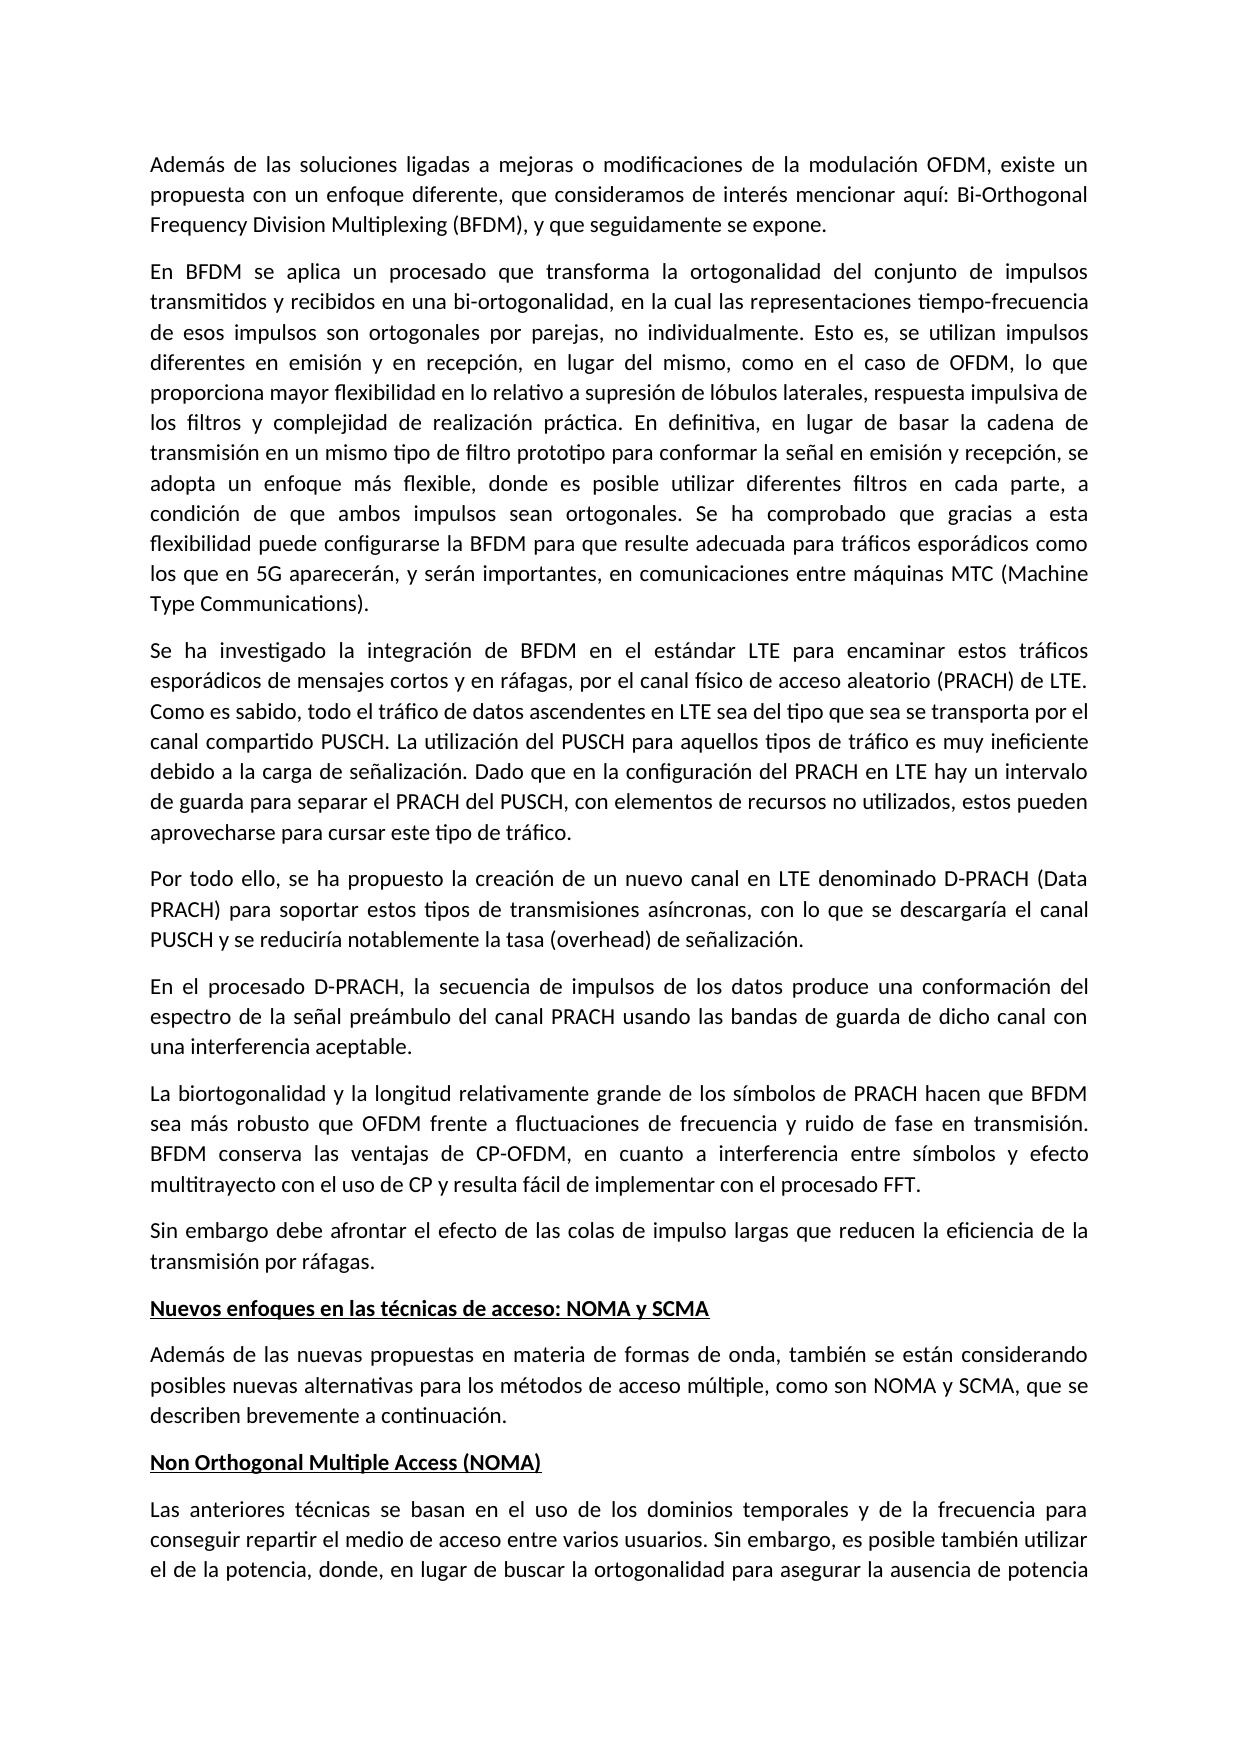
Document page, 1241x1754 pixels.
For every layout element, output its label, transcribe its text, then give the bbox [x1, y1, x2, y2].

text Nuevos enfoques en las técnicas de acceso: NOMA y SCMA [150, 1294, 1090, 1322]
text Se ha investigado la integración de BFDM en el estándar LTE para encaminar estos tráficos esporádicos de mensajes cortos y en ráfagas, por el canal físico de acceso aleatorio (PRACH) de LTE. Como es sabido, todo el tráfico de datos ascendentes en LTE sea del tipo que sea se transporta por el canal compartido PUSCH. La utilización del PUSCH para aquellos tipos de tráfico es muy ineficiente debido a la carga de señalización. Dado que en la configuración del PRACH en LTE hay un intervalo de guarda para separar el PRACH del PUSCH, con elementos de recursos no utilizados, estos pueden aprovecharse para cursar este tipo de tráfico. [150, 636, 1090, 846]
text Además de las soluciones ligadas a mejoras o modificaciones de la modulación OFDM, existe un propuesta con un enfoque diferente, que consideramos de interés mencionar aquí: Bi-Orthogonal Frequency Division Multiplexing (BFDM), y que seguidamente se expone. [150, 150, 1090, 238]
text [150, 1495, 1090, 1583]
text Además de las nuevas propuestas en materia de formas de onda, también se están considerando posibles nuevas alternativas para los métodos de acceso múltiple, como son NOMA y SCMA, que se describen brevemente a continuación. [150, 1341, 1090, 1429]
text Sin embargo debe afrontar el efecto de las colas de impulso largas que reducen la eficiencia de la transmisión por ráfagas. [150, 1217, 1090, 1275]
text Por todo ello, se ha propuesto la creación de un nuevo canal en LTE denominado D-PRACH (Data PRACH) para soportar estos tipos de transmisiones asíncronas, con lo que se descargaría el canal PUSCH y se reduciría notablemente la tasa (overhead) de señalización. [150, 864, 1090, 953]
text En el procesado D-PRACH, la secuencia de impulsos de los datos produce una conformación del espectro de la señal preámbulo del canal PRACH usando las bandas de guarda de dicho canal con una interferencia aceptable. [150, 972, 1090, 1060]
text En BFDM se aplica un procesado que transforma la ortogonalidad del conjunto de impulsos transmitidos y recibidos en una bi-ortogonalidad, en la cual las representaciones tiempo-frecuencia de esos impulsos son ortogonales por parejas, no individualmente. Esto es, se utilizan impulsos diferentes en emisión y en recepción, en lugar del mismo, como en el caso de OFDM, lo que proporciona mayor flexibilidad en lo relativo a supresión de lóbulos laterales, respuesta impulsiva de los filtros y complejidad de realización práctica. En definitiva, en lugar de basar la cadena de transmisión en un mismo tipo de filtro prototipo para conformar la señal en emisión y recepción, se adopta un enfoque más flexible, donde es posible utilizar diferentes filtros en cada parte, a condición de que ambos impulsos sean ortogonales. Se ha comprobado que gracias a esta flexibilidad puede configurarse la BFDM para que resulte adecuada para tráficos esporádicos como los que en 5G aparecerán, y serán importantes, en comunicaciones entre máquinas MTC (Machine Type Communications). [150, 257, 1090, 618]
text La biortogonalidad y la longitud relativamente grande de los símbolos de PRACH hacen que BFDM sea más robusto que OFDM frente a fluctuaciones de frecuencia y ruido de fase en transmisión. BFDM conserva las ventajas de CP-OFDM, en cuanto a interferencia entre símbolos y efecto multitrayecto con el uso de CP y resulta fácil de implementar con el procesado FFT. [150, 1079, 1090, 1198]
text Non Orthogonal Multiple Access (NOMA) [150, 1448, 1090, 1476]
